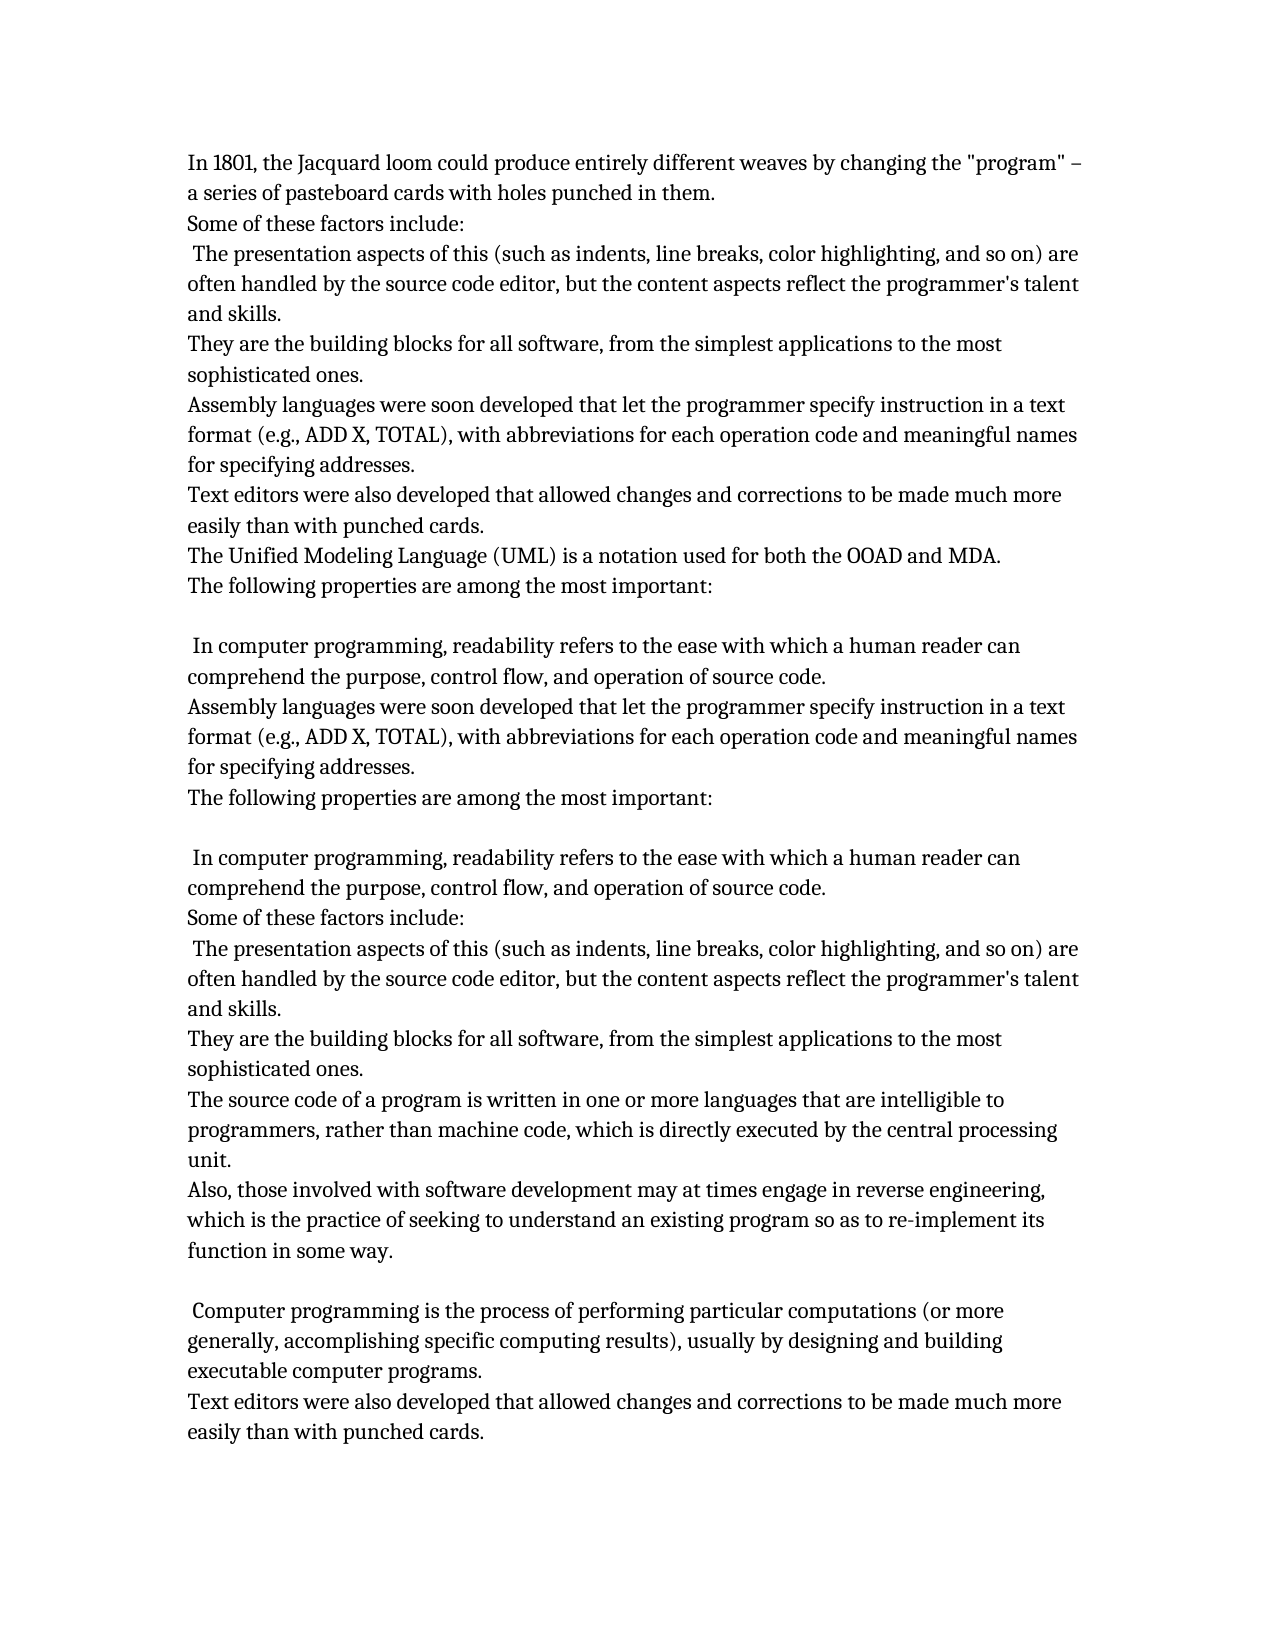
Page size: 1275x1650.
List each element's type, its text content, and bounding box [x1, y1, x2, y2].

text In 1801, the Jacquard loom could produce entirely different weaves by changing the "program" – a series of pasteboard cards with holes punched in them. Some of these factors include: The presentation aspects of this (such as indents, line breaks, color highlighting, and so on) are often handled by the source code editor, but the content aspects reflect the programmer's talent and skills. They are the building blocks for all software, from the simplest applications to the most sophisticated ones. Assembly languages were soon developed that let the programmer specify instruction in a text format (e.g., ADD X, TOTAL), with abbreviations for each operation code and meaningful names for specifying addresses. Text editors were also developed that allowed changes and corrections to be made much more easily than with punched cards. The Unified Modeling Language (UML) is a notation used for both the OOAD and MDA. The following properties are among the most important: In computer programming, readability refers to the ease with which a human reader can comprehend the purpose, control flow, and operation of source code. Assembly languages were soon developed that let the programmer specify instruction in a text format (e.g., ADD X, TOTAL), with abbreviations for each operation code and meaningful names for specifying addresses. The following properties are among the most important: In computer programming, readability refers to the ease with which a human reader can comprehend the purpose, control flow, and operation of source code. Some of these factors include: The presentation aspects of this (such as indents, line breaks, color highlighting, and so on) are often handled by the source code editor, but the content aspects reflect the programmer's talent and skills. They are the building blocks for all software, from the simplest applications to the most sophisticated ones. The source code of a program is written in one or more languages that are intelligible to programmers, rather than machine code, which is directly executed by the central processing unit. Also, those involved with software development may at times engage in reverse engineering, which is the practice of seeking to understand an existing program so as to re-implement its function in some way. Computer programming is the process of performing particular computations (or more generally, accomplishing specific computing results), usually by designing and building executable computer programs. Text editors were also developed that allowed changes and corrections to be made much more easily than with punched cards. [187, 150, 1087, 1445]
